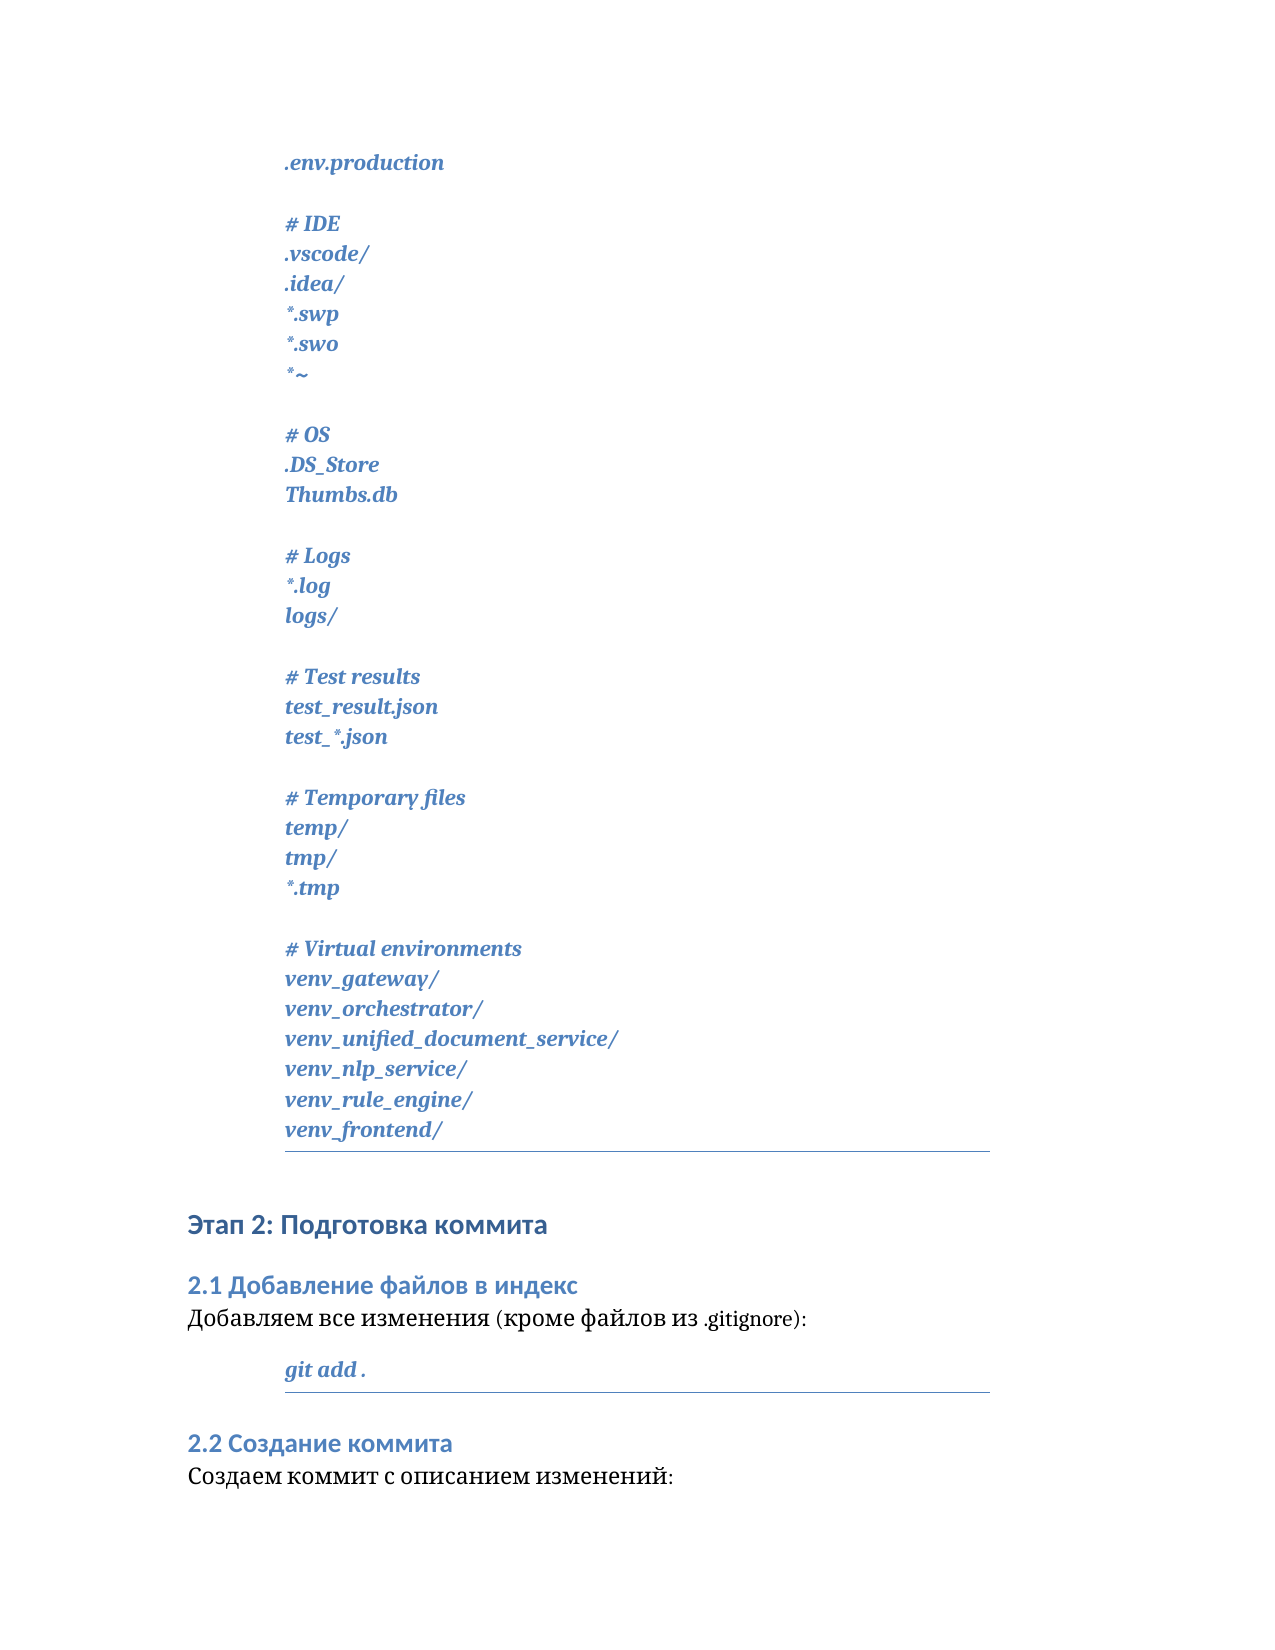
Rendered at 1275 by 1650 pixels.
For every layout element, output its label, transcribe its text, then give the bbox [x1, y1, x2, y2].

subtitle 2.2 Создание коммита [187, 1426, 1087, 1459]
text git add . [285, 1357, 990, 1392]
subtitle Этап 2: Подготовка коммита [187, 1206, 1087, 1242]
text Добавляем все изменения (кроме файлов из .gitignore): [187, 1306, 1087, 1332]
text Создаем коммит с описанием изменений: [187, 1464, 1087, 1490]
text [285, 150, 990, 1151]
subtitle 2.1 Добавление файлов в индекс [187, 1268, 1087, 1301]
